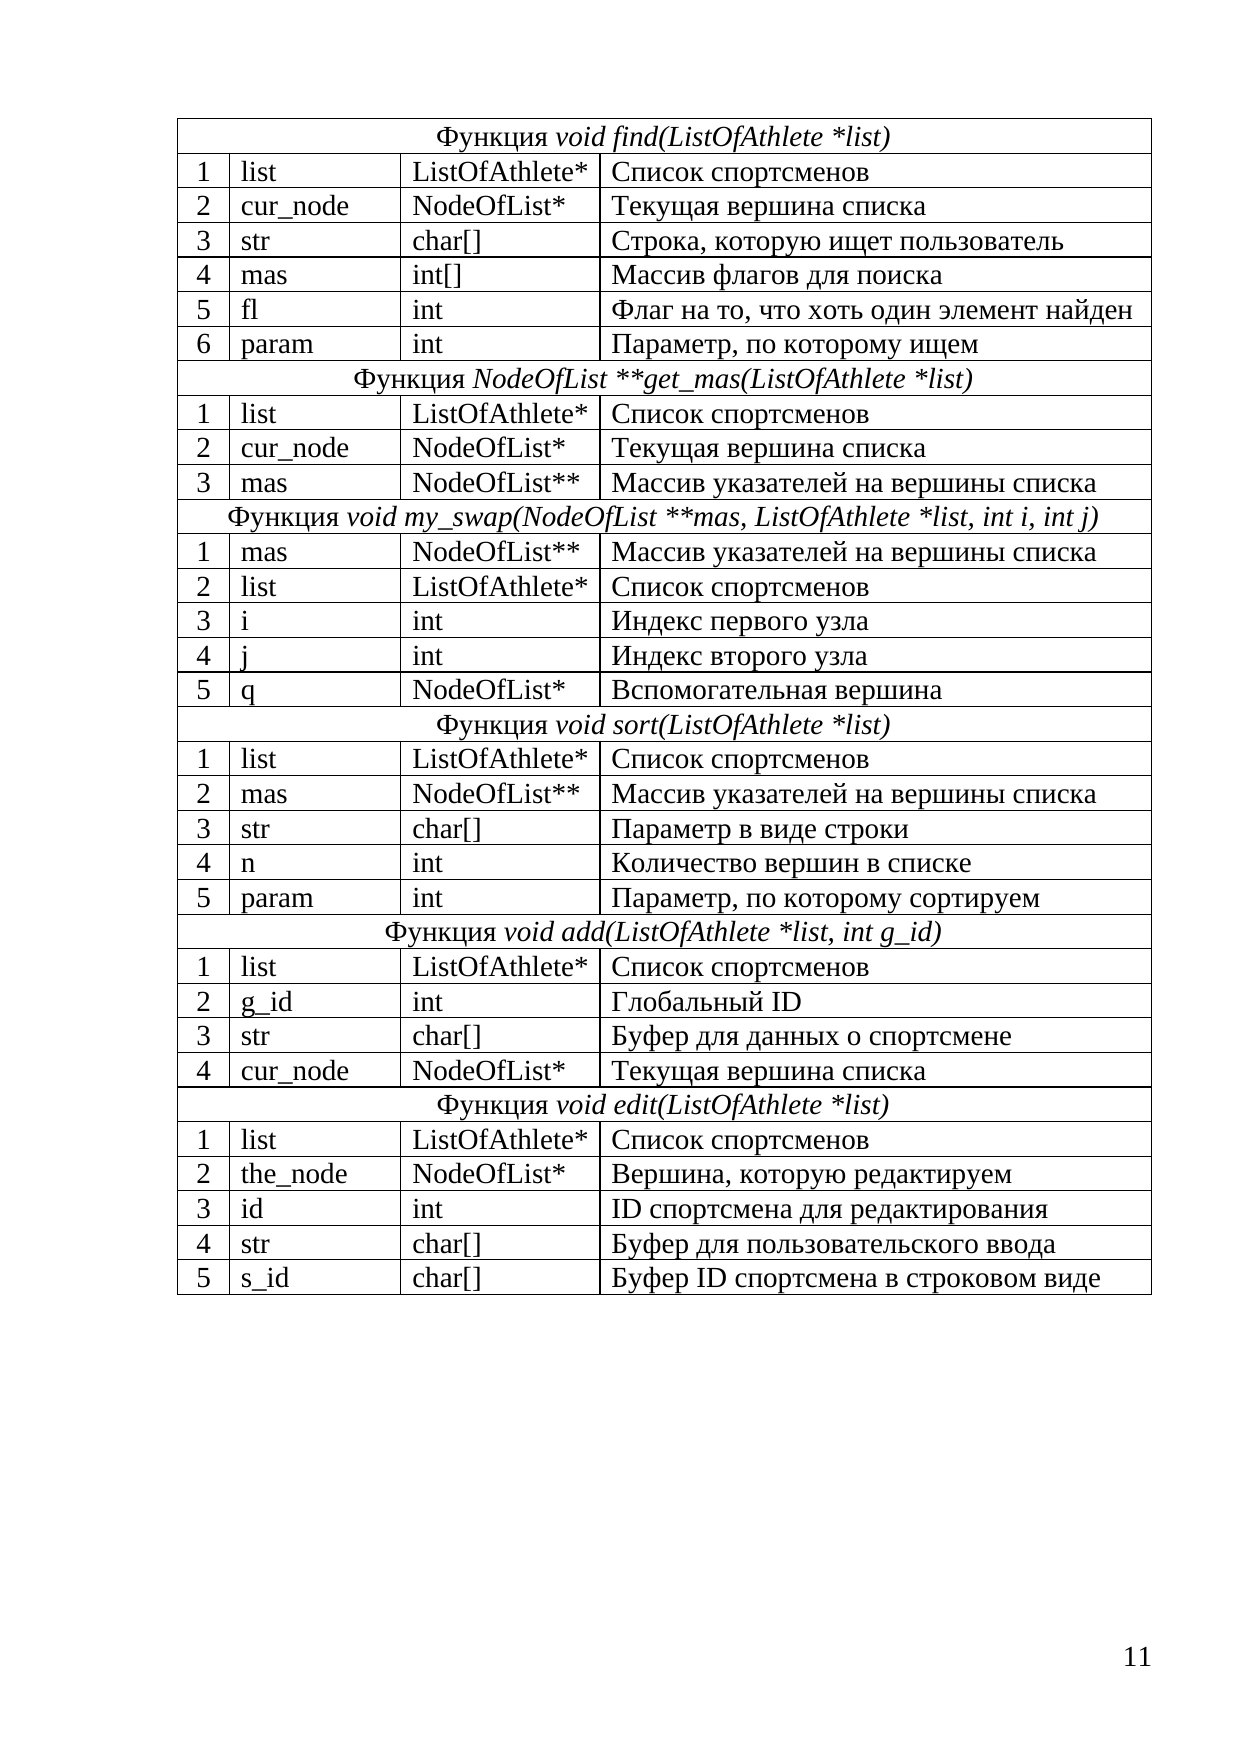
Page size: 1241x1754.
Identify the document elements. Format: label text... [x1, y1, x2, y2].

table_cell param [230, 880, 400, 913]
table_cell mas [230, 534, 400, 568]
table_cell int [401, 292, 599, 326]
table_cell Буфер ID спортсмена в строковом виде [601, 1260, 1151, 1294]
table_cell the_node [230, 1157, 400, 1190]
table_cell int [401, 1191, 599, 1225]
table_cell 1 [178, 949, 229, 983]
table_cell 3 [178, 1191, 229, 1225]
table_cell 4 [178, 845, 229, 879]
table_cell 6 [178, 327, 229, 360]
table_cell g_id [230, 984, 400, 1017]
table_cell NodeOfList* [401, 1053, 599, 1086]
table_cell int [401, 327, 599, 360]
table_cell 4 [178, 638, 229, 671]
table_cell Буфер для пользовательского ввода [601, 1226, 1151, 1259]
table_cell str [230, 1226, 400, 1259]
table_cell Параметр, по которому сортируем [601, 880, 1151, 913]
table_cell q [230, 673, 400, 706]
table_cell list [230, 949, 400, 983]
table_cell 2 [178, 776, 229, 810]
table_cell id [230, 1191, 400, 1225]
table_cell 4 [178, 1053, 229, 1086]
table_cell ListOfAthlete* [401, 949, 599, 983]
table_cell Текущая вершина списка [601, 188, 1151, 222]
table_cell 1 [178, 1122, 229, 1156]
table_cell ListOfAthlete* [401, 396, 599, 429]
table_cell NodeOfList* [401, 673, 599, 706]
table_cell Функция void edit(ListOfAthlete *list) [178, 1088, 1151, 1121]
table_cell int [401, 880, 599, 913]
table_cell ListOfAthlete* [401, 154, 599, 187]
table_cell 5 [178, 880, 229, 913]
table_cell ID спортсмена для редактирования [601, 1191, 1151, 1225]
table_cell mas [230, 258, 400, 291]
table_cell 1 [178, 154, 229, 187]
table_cell s_id [230, 1260, 400, 1294]
table_cell ListOfAthlete* [401, 1122, 599, 1156]
table_cell 4 [178, 1226, 229, 1259]
table_cell cur_node [230, 188, 400, 222]
table_cell Список спортсменов [601, 742, 1151, 775]
table_cell NodeOfList* [401, 188, 599, 222]
table_cell 2 [178, 188, 229, 222]
table_cell 4 [178, 258, 229, 291]
table_cell Список спортсменов [601, 396, 1151, 429]
table_cell mas [230, 776, 400, 810]
table_cell Функция void sort(ListOfAthlete *list) [178, 707, 1151, 741]
table_cell list [230, 1122, 400, 1156]
table_cell 3 [178, 1018, 229, 1052]
table_cell Глобальный ID [601, 984, 1151, 1017]
table_cell list [230, 396, 400, 429]
table_cell n [230, 845, 400, 879]
table_cell 1 [178, 534, 229, 568]
table_cell Буфер для данных о спортсмене [601, 1018, 1151, 1052]
table_cell str [230, 811, 400, 844]
table_cell Список спортсменов [601, 949, 1151, 983]
table_cell ListOfAthlete* [401, 742, 599, 775]
table_cell cur_node [230, 1053, 400, 1086]
table_cell 1 [178, 742, 229, 775]
table_cell char[] [401, 1260, 599, 1294]
table_cell Количество вершин в списке [601, 845, 1151, 879]
table_cell char[] [401, 1018, 599, 1052]
table_cell NodeOfList** [401, 534, 599, 568]
table_cell char[] [401, 223, 599, 256]
table_cell j [230, 638, 400, 671]
table_header Функция void find(ListOfAthlete *list) [178, 119, 1151, 153]
table_cell ListOfAthlete* [401, 569, 599, 602]
table_cell fl [230, 292, 400, 326]
table_cell int[] [401, 258, 599, 291]
table_cell int [401, 845, 599, 879]
table_cell Функция NodeOfList **get_mas(ListOfAthlete *list) [178, 361, 1151, 395]
table_cell int [401, 984, 599, 1017]
table_cell Список спортсменов [601, 1122, 1151, 1156]
table_cell Строка, которую ищет пользователь [601, 223, 1151, 256]
table_cell param [230, 327, 400, 360]
table_cell str [230, 223, 400, 256]
table_cell char[] [401, 1226, 599, 1259]
table_cell Массив указателей на вершины списка [601, 534, 1151, 568]
table_cell NodeOfList* [401, 430, 599, 464]
table_cell Индекс первого узла [601, 603, 1151, 637]
table_cell int [401, 603, 599, 637]
table_cell 5 [178, 292, 229, 326]
table_cell Флаг на то, что хоть один элемент найден [601, 292, 1151, 326]
table_cell 2 [178, 569, 229, 602]
table_cell Индекс второго узла [601, 638, 1151, 671]
table_cell Вершина, которую редактируем [601, 1157, 1151, 1190]
table_cell 2 [178, 1157, 229, 1190]
table_cell 5 [178, 1260, 229, 1294]
table_cell 3 [178, 603, 229, 637]
table_cell 1 [178, 396, 229, 429]
table_cell NodeOfList** [401, 776, 599, 810]
table_cell 2 [178, 984, 229, 1017]
table_cell mas [230, 465, 400, 498]
table_cell Текущая вершина списка [601, 430, 1151, 464]
table_cell Параметр в виде строки [601, 811, 1151, 844]
table_cell Массив указателей на вершины списка [601, 776, 1151, 810]
table_cell list [230, 742, 400, 775]
table_cell 3 [178, 811, 229, 844]
table_cell Параметр, по которому ищем [601, 327, 1151, 360]
table_cell Массив указателей на вершины списка [601, 465, 1151, 498]
table_cell NodeOfList* [401, 1157, 599, 1190]
table_cell str [230, 1018, 400, 1052]
table_cell list [230, 569, 400, 602]
table_cell Вспомогательная вершина [601, 673, 1151, 706]
table_cell Функция void my_swap(NodeOfList **mas, ListOfAthlete *list, int i, int j) [178, 500, 1151, 533]
table_cell Массив флагов для поиска [601, 258, 1151, 291]
table_cell cur_node [230, 430, 400, 464]
table_cell 2 [178, 430, 229, 464]
table_cell 3 [178, 223, 229, 256]
table_cell Текущая вершина списка [601, 1053, 1151, 1086]
table_cell list [230, 154, 400, 187]
table_cell 3 [178, 465, 229, 498]
table_cell Список спортсменов [601, 154, 1151, 187]
table_cell Функция void add(ListOfAthlete *list, int g_id) [178, 915, 1151, 948]
table_cell i [230, 603, 400, 637]
table_cell char[] [401, 811, 599, 844]
table_cell int [401, 638, 599, 671]
table_cell Список спортсменов [601, 569, 1151, 602]
table_cell 5 [178, 673, 229, 706]
table_cell NodeOfList** [401, 465, 599, 498]
